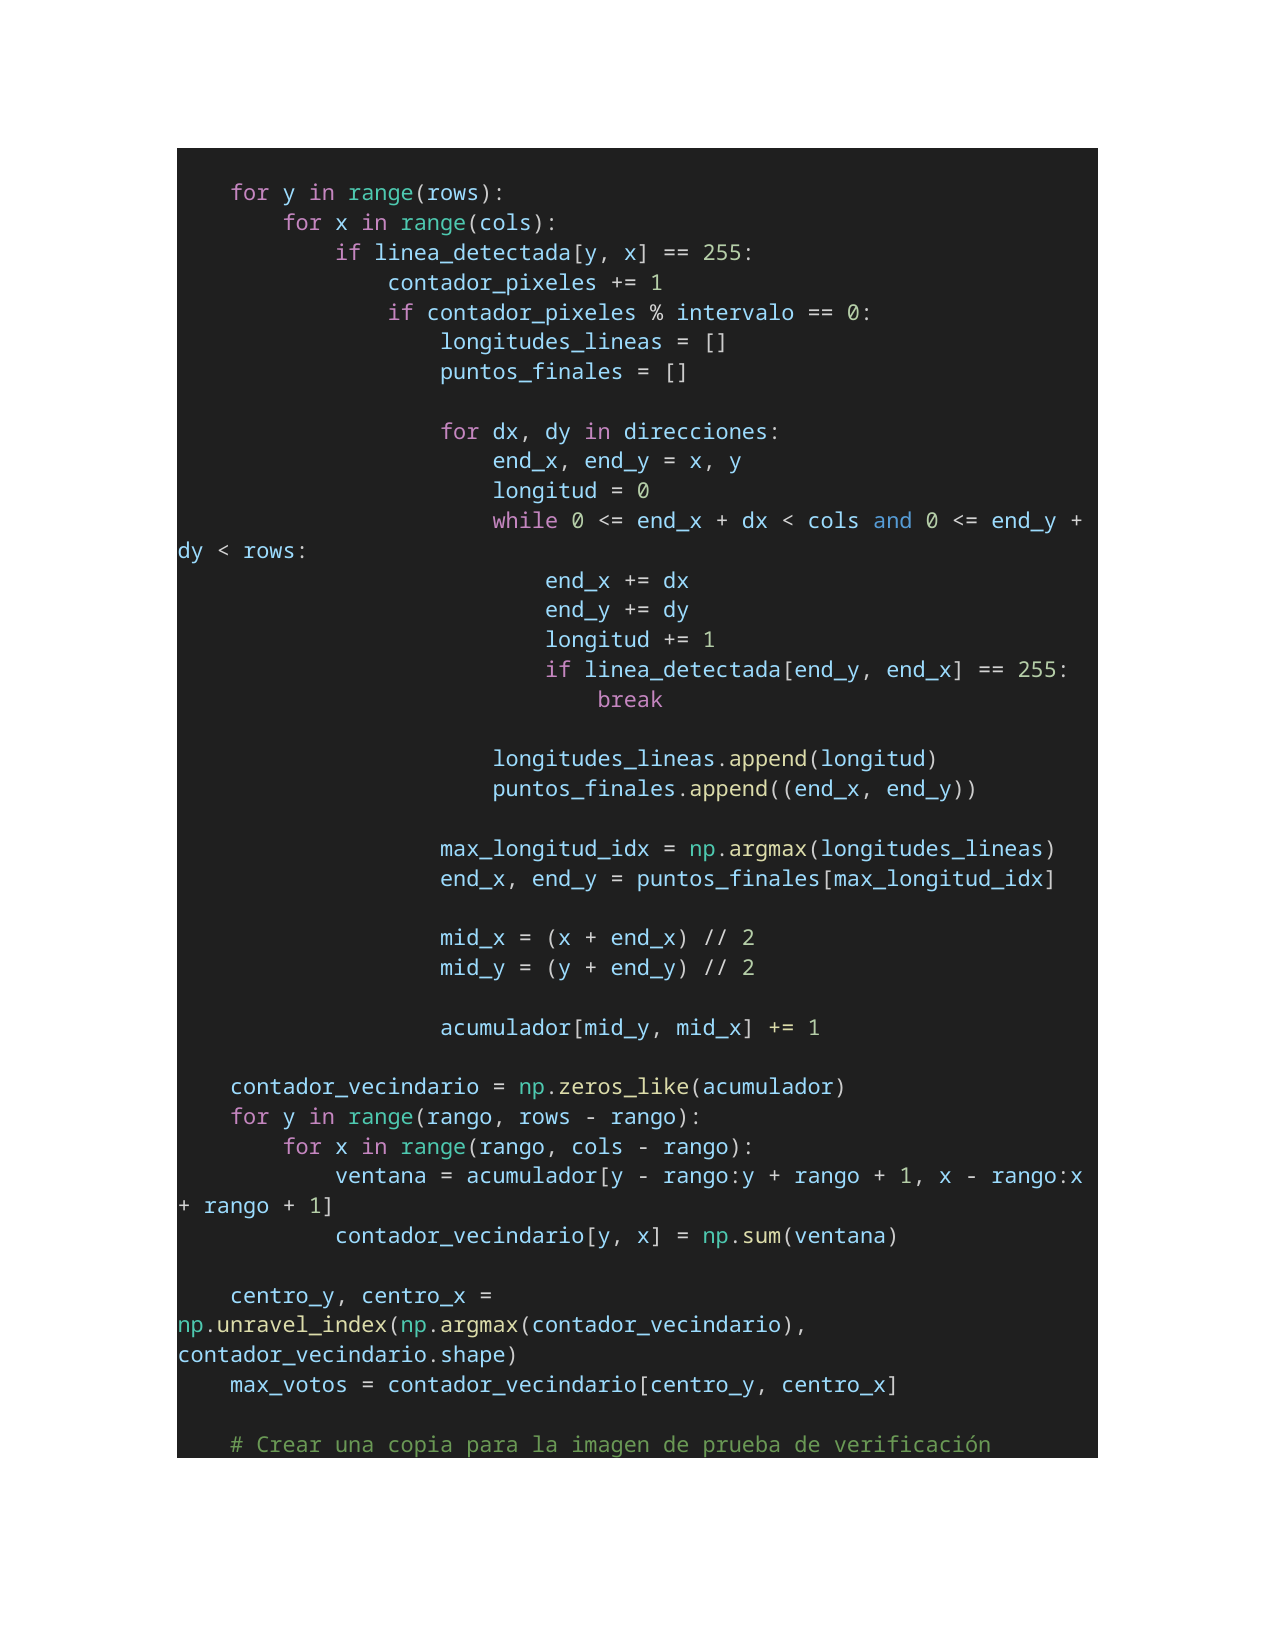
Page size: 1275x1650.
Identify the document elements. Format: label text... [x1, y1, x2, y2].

text for x in range(rango, cols - rango): [177, 1131, 1098, 1161]
text for y in range(rows): [177, 177, 1098, 207]
text centro_y, centro_x = np.unravel_index(np.argmax(contador_vecindario), contador_vecindario.shape) [177, 1280, 1098, 1369]
text longitud = 0 [177, 475, 1098, 505]
text ventana = acumulador[y - rango:y + rango + 1, x - rango:x + rango + 1] [177, 1161, 1098, 1220]
text contador_pixeles += 1 [177, 267, 1098, 297]
text max_votos = contador_vecindario[centro_y, centro_x] [177, 1369, 1098, 1399]
text break [177, 684, 1098, 714]
text mid_y = (y + end_y) // 2 [177, 952, 1098, 982]
text end_x, end_y = puntos_finales[max_longitud_idx] [177, 863, 1098, 892]
text end_y += dy [177, 594, 1098, 624]
text longitudes_lineas = [] [177, 326, 1098, 356]
text mid_x = (x + end_x) // 2 [177, 922, 1098, 952]
text if contador_pixeles % intervalo == 0: [177, 297, 1098, 326]
text puntos_finales = [] [177, 356, 1098, 386]
text longitudes_lineas.append(longitud) [177, 743, 1098, 773]
text if linea_detectada[y, x] == 255: [177, 237, 1098, 267]
text for dx, dy in direcciones: [177, 416, 1098, 446]
text acumulador[mid_y, mid_x] += 1 [177, 1012, 1098, 1041]
text end_x += dx [177, 565, 1098, 594]
text longitud += 1 [177, 624, 1098, 654]
text for x in range(cols): [177, 207, 1098, 237]
text end_x, end_y = x, y [177, 446, 1098, 475]
text if linea_detectada[end_y, end_x] == 255: [177, 654, 1098, 684]
text contador_vecindario = np.zeros_like(acumulador) [177, 1071, 1098, 1101]
text while 0 <= end_x + dx < cols and 0 <= end_y + dy < rows: [177, 505, 1098, 565]
text max_longitud_idx = np.argmax(longitudes_lineas) [177, 833, 1098, 863]
text # Crear una copia para la imagen de prueba de verificación [177, 1429, 1098, 1458]
text for y in range(rango, rows - rango): [177, 1101, 1098, 1131]
text contador_vecindario[y, x] = np.sum(ventana) [177, 1220, 1098, 1250]
text puntos_finales.append((end_x, end_y)) [177, 773, 1098, 803]
